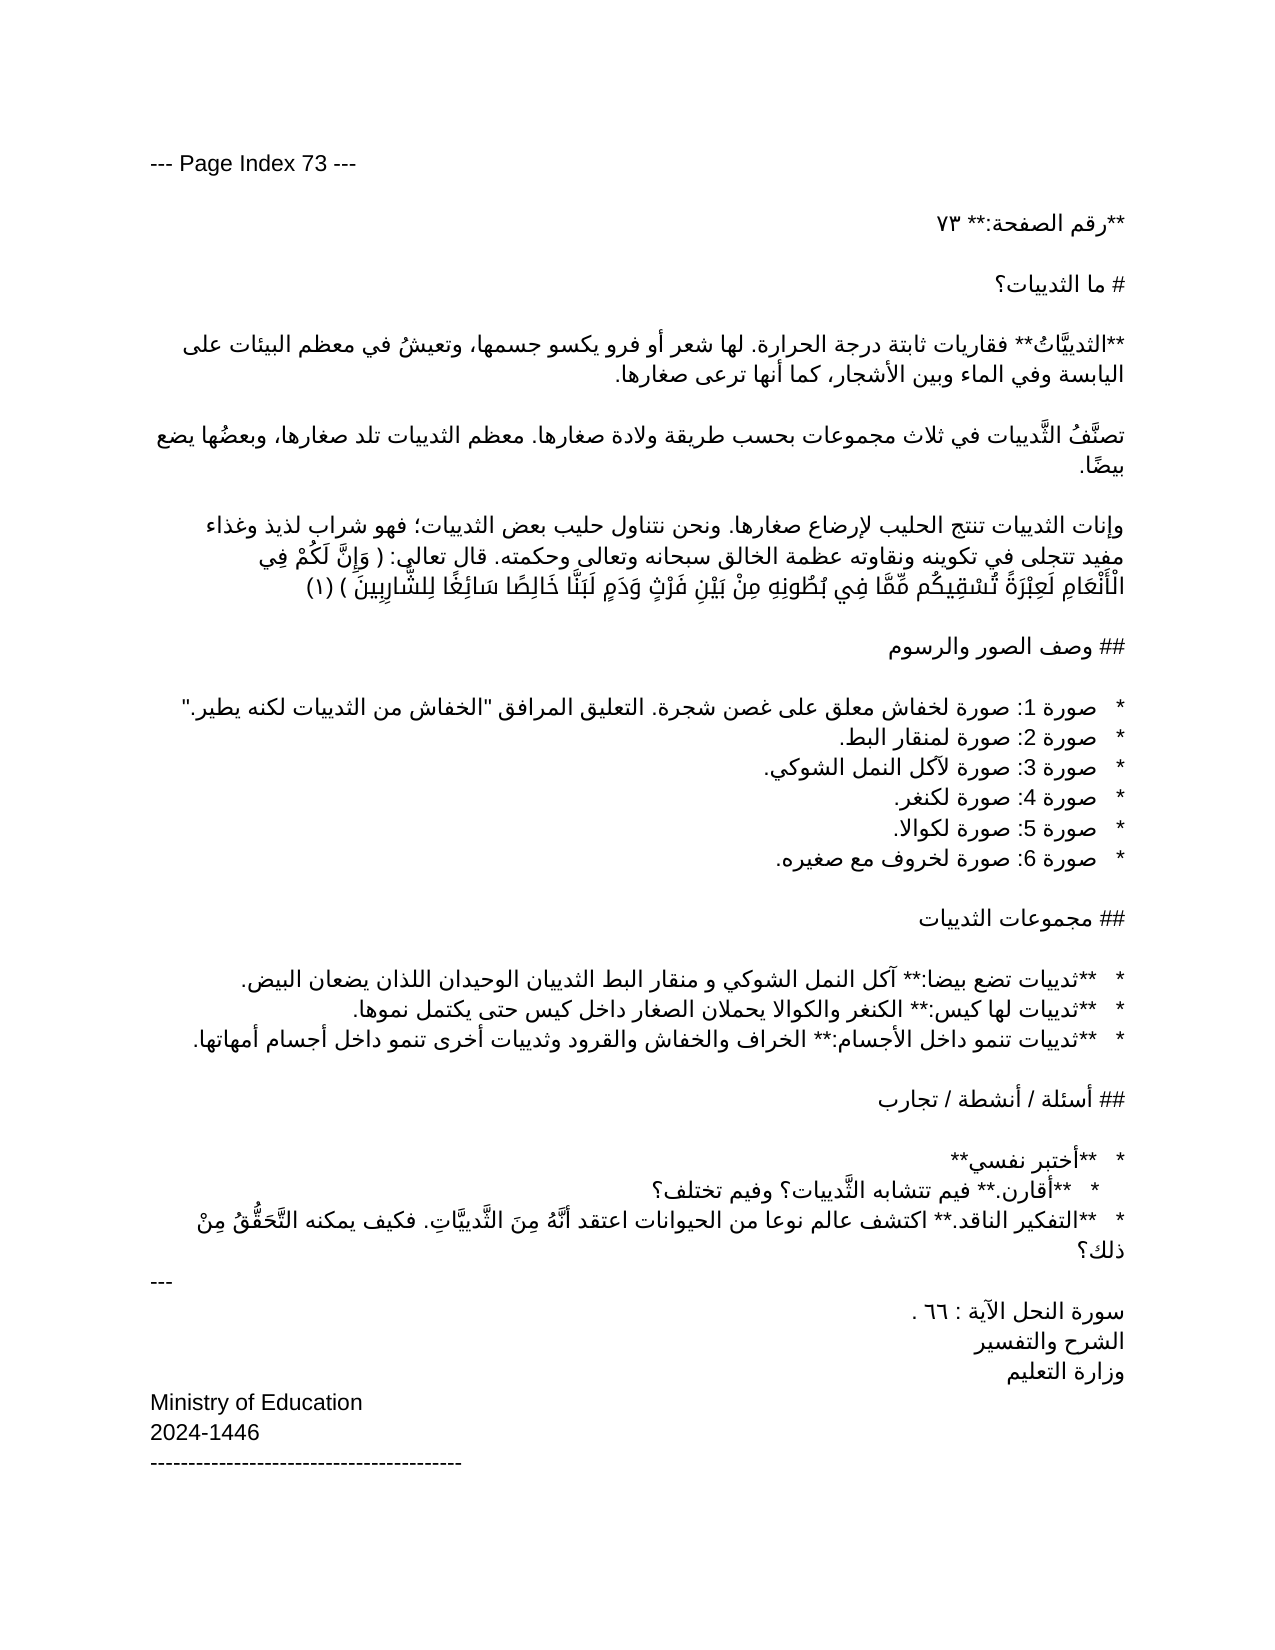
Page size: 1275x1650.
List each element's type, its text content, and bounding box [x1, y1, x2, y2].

text ## أسئلة / أنشطة / تجارب [150, 1086, 1125, 1113]
text * صورة 4: صورة لكنغر. [150, 784, 1125, 811]
text تصنَّفُ الثَّدييات في ثلاث مجموعات بحسب طريقة ولادة صغارها. معظم الثدييات تلد صغارها، وبعضُها يضع بيضًا. [150, 422, 1125, 478]
text وزارة التعليم [150, 1358, 1125, 1385]
text * **أقارن.** فيم تتشابه الثَّدييات؟ وفيم تختلف؟ [150, 1177, 1125, 1203]
text وإنات الثدييات تنتج الحليب لإرضاع صغارها. ونحن نتناول حليب بعض الثدييات؛ فهو شراب لذيذ وغذاء مفيد تتجلى في تكوينه ونقاوته عظمة الخالق سبحانه وتعالى وحكمته. قال تعالى: ﴿ وَإِنَّ لَكُمْ فِي الْأَنْعَامِ لَعِبْرَةً تُسْقِيكُم مِّمَّا فِي بُطُونِهِ مِنْ بَيْنِ فَرْثٍ وَدَمٍ لَبَنَّا خَالِصًا سَائِغًا لِلشَّارِبِينَ ﴾ (۱) [150, 512, 1125, 599]
text ----------------------------------------- [150, 1449, 1125, 1475]
text Ministry of Education [150, 1388, 1125, 1415]
text * **ثدييات تنمو داخل الأجسام:** الخراف والخفاش والقرود وثدييات أخرى تنمو داخل أجسام أمهاتها. [150, 1026, 1125, 1052]
text * **أختبر نفسي** [150, 1147, 1125, 1173]
text سورة النحل الآية : ٦٦ . [150, 1298, 1125, 1324]
text * صورة 2: صورة لمنقار البط. [150, 724, 1125, 750]
text * صورة 5: صورة لكوالا. [150, 814, 1125, 841]
text * صورة 6: صورة لخروف مع صغيره. [150, 845, 1125, 871]
text * **ثدييات تضع بيضا:** آكل النمل الشوكي و منقار البط الثدييان الوحيدان اللذان يضعان البيض. [150, 966, 1125, 992]
text * **التفكير الناقد.** اكتشف عالم نوعا من الحيوانات اعتقد أنَّهُ مِنَ الثَّدييَّاتِ. فكيف يمكنه التَّحَقُّقُ مِنْ ذلك؟ [150, 1207, 1125, 1264]
text **رقم الصفحة:** ٧٣ [150, 210, 1125, 237]
text **الثدييَّاتُ** فقاريات ثابتة درجة الحرارة. لها شعر أو فرو يكسو جسمها، وتعيشُ في معظم البيئات على اليابسة وفي الماء وبين الأشجار، كما أنها ترعى صغارها. [150, 331, 1125, 388]
text --- Page Index 73 --- [150, 150, 1125, 176]
text ## مجموعات الثدييات [150, 905, 1125, 932]
text # ما الثدييات؟ [150, 271, 1125, 297]
text ## وصف الصور والرسوم [150, 633, 1125, 660]
text 2024-1446 [150, 1419, 1125, 1445]
text * صورة 1: صورة لخفاش معلق على غصن شجرة. التعليق المرافق "الخفاش من الثدييات لكنه يطير." [150, 694, 1125, 720]
text --- [150, 1268, 1125, 1294]
text * **ثدييات لها كيس:** الكنغر والكوالا يحملان الصغار داخل كيس حتى يكتمل نموها. [150, 996, 1125, 1022]
text * صورة 3: صورة لآكل النمل الشوكي. [150, 754, 1125, 781]
text الشرح والتفسير [150, 1328, 1125, 1354]
